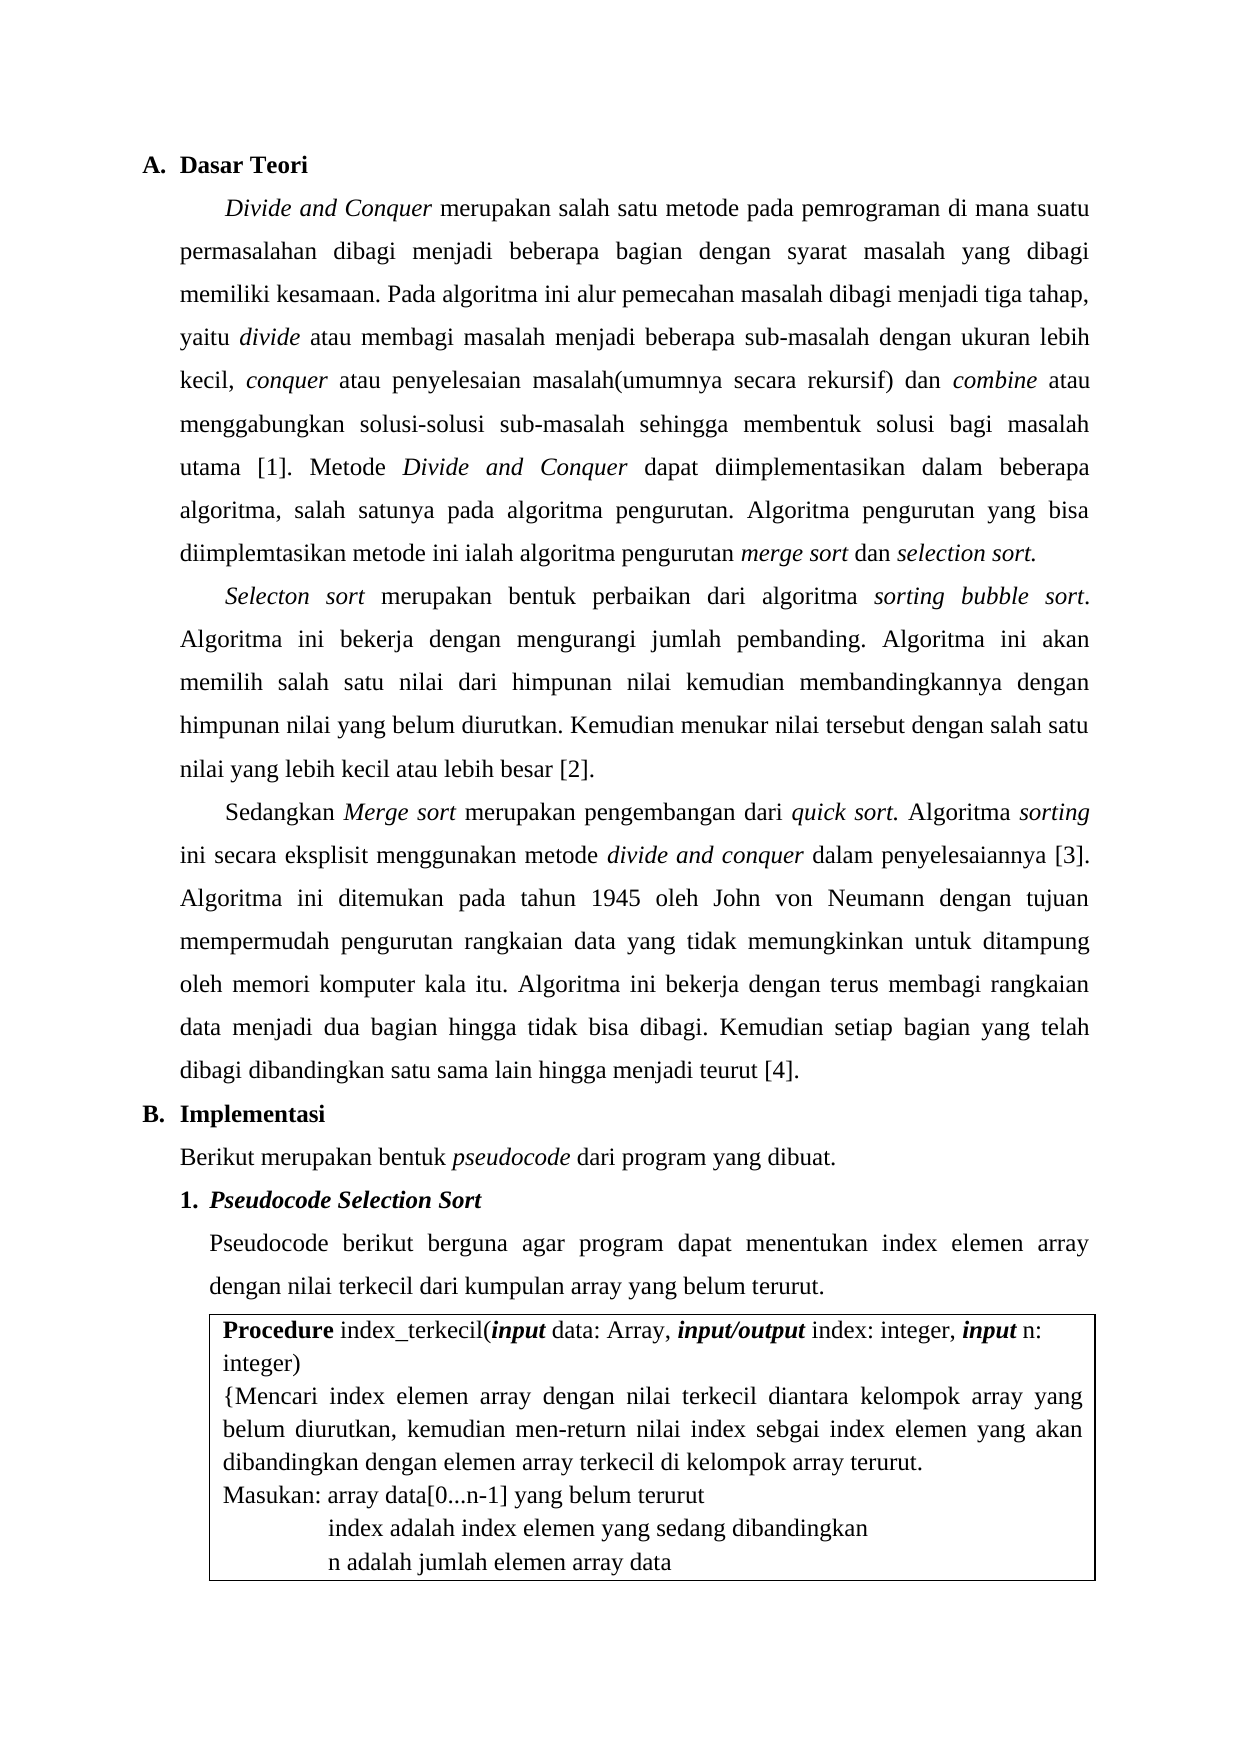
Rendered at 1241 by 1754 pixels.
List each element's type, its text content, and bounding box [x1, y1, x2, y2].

list Selecton sort merupakan bentuk perbaikan dari algoritma sorting bubble sort. Algoritma ini bekerja dengan mengurangi jumlah pembanding. Algoritma ini akan memilih salah satu nilai dari himpunan nilai kemudian membandingkannya dengan himpunan nilai yang belum diurutkan. Kemudian menukar nilai tersebut dengan salah satu nilai yang lebih kecil atau lebih besar. [179, 581, 1090, 782]
list Dasar Teori [142, 150, 1090, 179]
list Sedangkan Merge sort merupakan pengembangan dari quick sort. Algoritma sorting ini secara eksplisit menggunakan metode divide and conquer dalam penyelesaiannya. Algoritma ini ditemukan pada tahun 1945 oleh John von Neumann dengan tujuan mempermudah pengurutan rangkaian data yang tidak memungkinkan untuk ditampung oleh memori komputer kala itu. Algoritma ini bekerja dengan terus membagi rangkaian data menjadi dua bagian hingga tidak bisa dibagi. Kemudian setiap bagian yang telah dibagi dibandingkan satu sama lain hingga menjadi teurut. [179, 797, 1090, 1084]
list Berikut merupakan bentuk pseudocode dari program yang dibuat. [179, 1142, 1090, 1171]
list Implementasi [142, 1099, 1090, 1127]
list Divide and Conquer merupakan salah satu metode pada pemrograman di mana suatu permasalahan dibagi menjadi beberapa bagian dengan syarat masalah yang dibagi memiliki kesamaan. Pada algoritma ini alur pemecahan masalah dibagi menjadi tiga tahap, yaitu divide atau membagi masalah menjadi beberapa sub-masalah dengan ukuran lebih kecil, conquer atau penyelesaian masalah(umumnya secara rekursif) dan combine atau menggabungkan solusi-solusi sub-masalah sehingga membentuk solusi bagi masalah utama. Metode Divide and Conquer dapat diimplementasikan dalam beberapa algoritma, salah satunya pada algoritma pengurutan. Algoritma pengurutan yang bisa diimplemtasikan metode ini ialah algoritma pengurutan merge sort dan selection sort. [179, 193, 1090, 567]
list Pseudocode Selection Sort [179, 1185, 1090, 1214]
list Pseudocode berikut berguna agar program dapat menentukan index elemen array dengan nilai terkecil dari kumpulan array yang belum terurut. [209, 1228, 1090, 1300]
